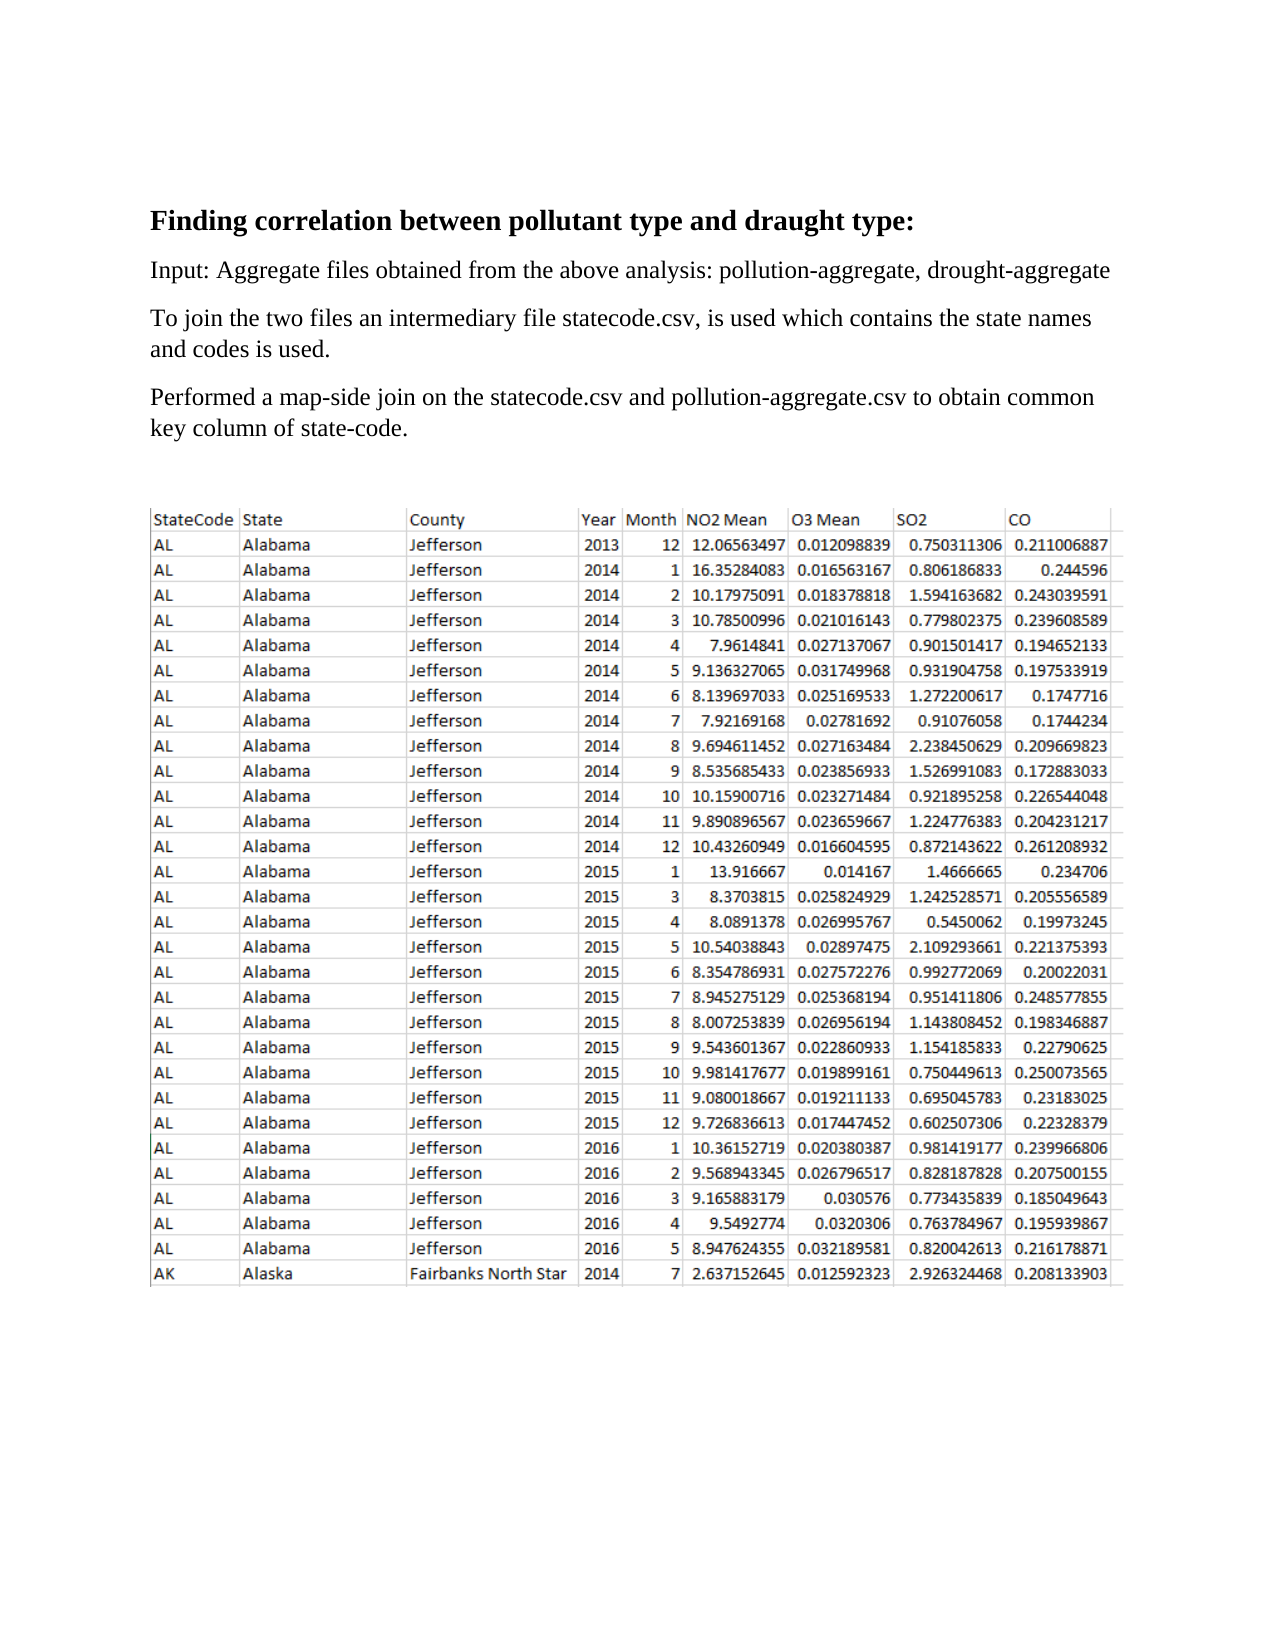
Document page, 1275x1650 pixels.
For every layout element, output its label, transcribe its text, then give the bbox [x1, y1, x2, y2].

text Performed a map-side join on the statecode.csv and pollution-aggregate.csv to obtain common key column of state-code. [150, 382, 1125, 442]
text Input: Aggregate files obtained from the above analysis: pollution-aggregate, drought-aggregate [150, 256, 1125, 284]
picture [150, 508, 1124, 1287]
text To join the two files an intermediary file statecode.csv, is used which contains the state names and codes is used. [150, 303, 1125, 363]
text Finding correlation between pollutant type and draught type: [150, 203, 1125, 236]
